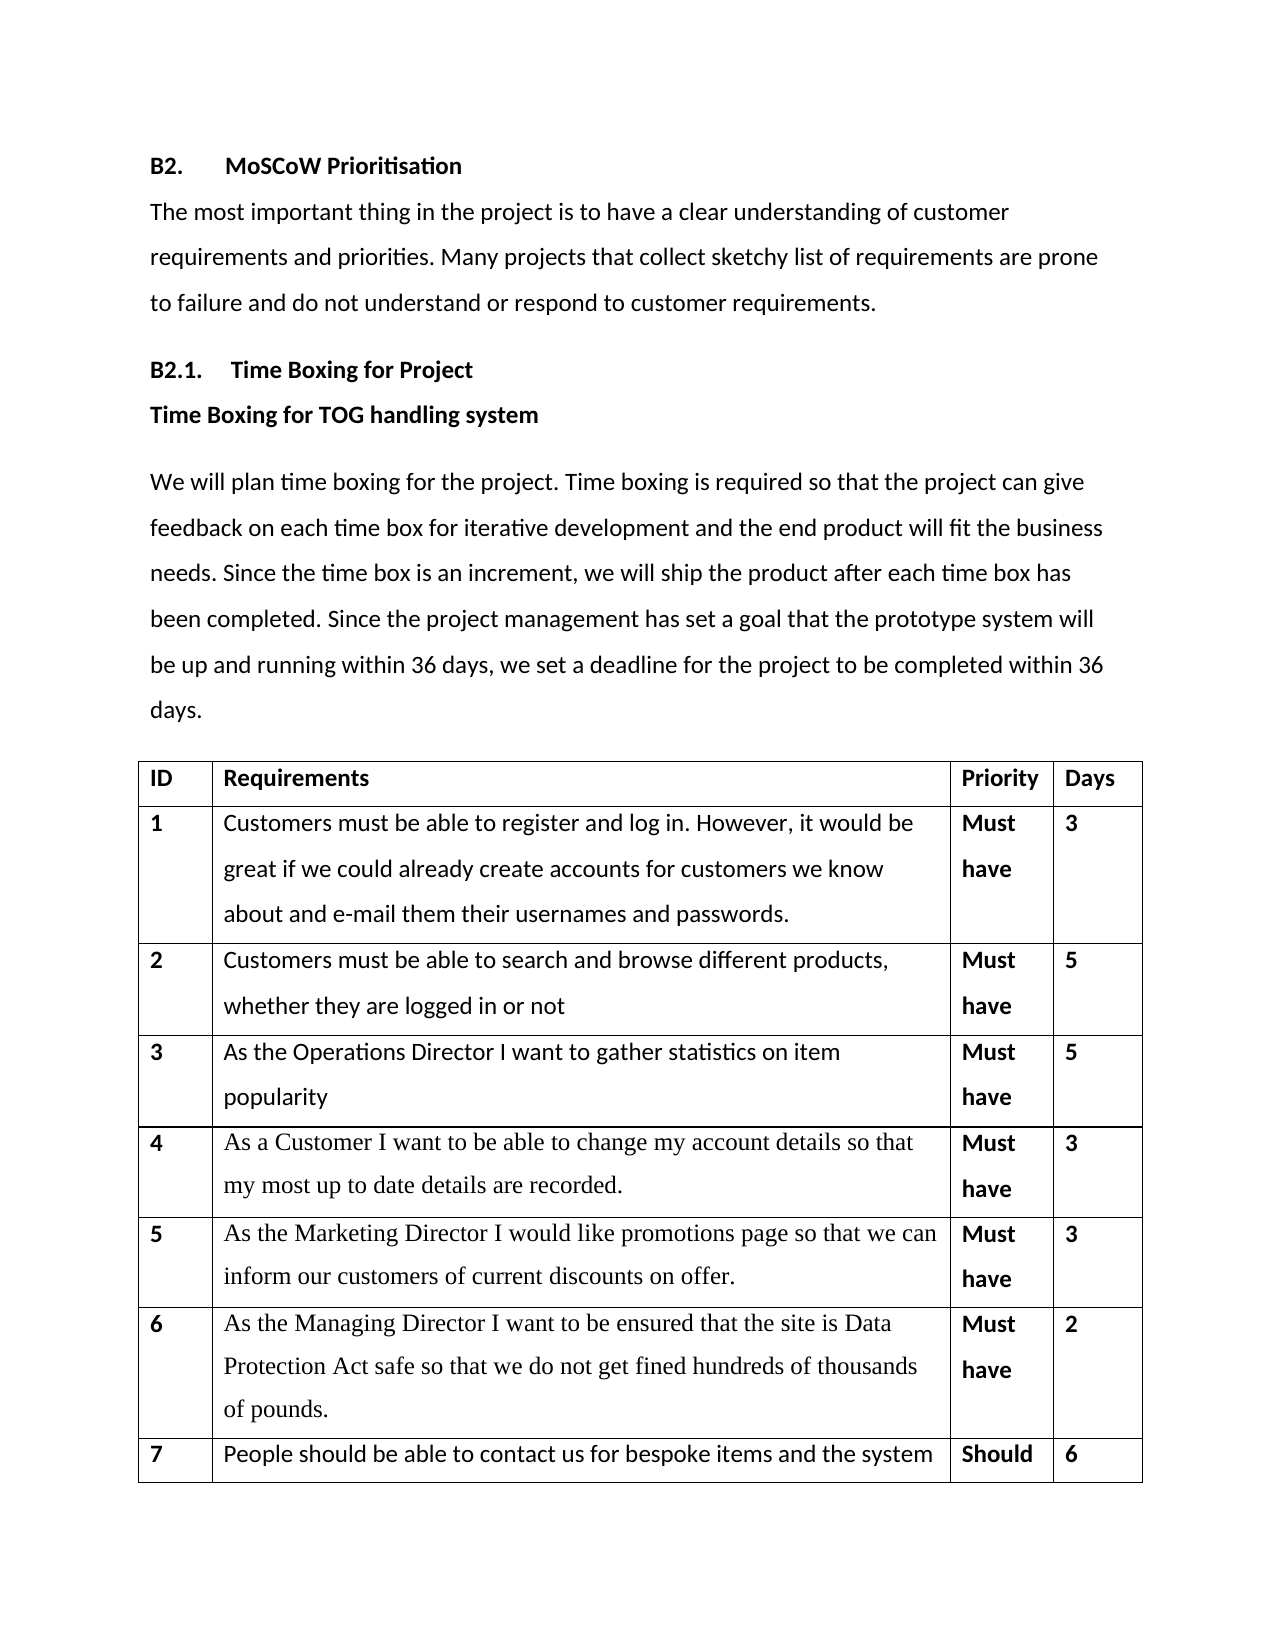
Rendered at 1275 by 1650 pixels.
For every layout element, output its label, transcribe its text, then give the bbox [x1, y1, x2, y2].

table_cell Should [951, 1439, 1053, 1482]
table_cell Customers must be able to register and log in. However, it would be great if we could already create accounts for customers we know about and e-mail them their usernames and passwords. [213, 807, 950, 943]
table_cell 2 [1054, 1308, 1142, 1437]
table_cell 7 [139, 1439, 212, 1482]
table_cell As the Marketing Director I would like promotions page so that we can inform our customers of current discounts on offer. [213, 1218, 950, 1307]
table_cell Must have [951, 1128, 1053, 1217]
table_cell 3 [1054, 807, 1142, 943]
table_cell Must have [951, 1308, 1053, 1437]
table_cell 5 [1054, 944, 1142, 1035]
table_cell Must have [951, 1218, 1053, 1307]
table_cell 3 [1054, 1128, 1142, 1217]
table_cell 2 [139, 944, 212, 1035]
subtitle B2.1. Time Boxing for Project [150, 354, 1125, 384]
table_cell 5 [1054, 1036, 1142, 1126]
table_cell 6 [139, 1308, 212, 1437]
table_cell 4 [139, 1128, 212, 1217]
table_cell Must have [951, 1036, 1053, 1126]
table_cell 6 [1054, 1439, 1142, 1482]
text Time Boxing for TOG handling system [150, 399, 1125, 430]
table_cell As the Managing Director I want to be ensured that the site is Data Protection Act safe so that we do not get fined hundreds of thousands of pounds. [213, 1308, 950, 1437]
table_cell Must have [951, 807, 1053, 943]
table_cell Must have [951, 944, 1053, 1035]
subtitle B2. MoSCoW Prioritisation [150, 150, 1125, 181]
table_cell As a Customer I want to be able to change my account details so that my most up to date details are recorded. [213, 1128, 950, 1217]
table_header Days [1054, 762, 1142, 806]
table_cell 3 [139, 1036, 212, 1126]
text The most important thing in the project is to have a clear understanding of customer requirements and priorities. Many projects that collect sketchy list of requirements are prone to failure and do not understand or respond to customer requirements. [150, 196, 1125, 318]
table_cell Customers must be able to search and browse different products, whether they are logged in or not [213, 944, 950, 1035]
table_header ID [139, 762, 212, 806]
text We will plan time boxing for the project. Time boxing is required so that the project can give feedback on each time box for iterative development and the end product will fit the business needs. Since the time box is an increment, we will ship the product after each time box has been completed. Since the project management has set a goal that the prototype system will be up and running within 36 days, we set a deadline for the project to be completed within 36 days. [150, 466, 1125, 725]
table_header Priority [951, 762, 1053, 806]
table_cell 3 [1054, 1218, 1142, 1307]
table_cell 5 [139, 1218, 212, 1307]
table_header Requirements [213, 762, 950, 806]
table_cell 1 [139, 807, 212, 943]
table_cell As the Operations Director I want to gather statistics on item popularity [213, 1036, 950, 1126]
